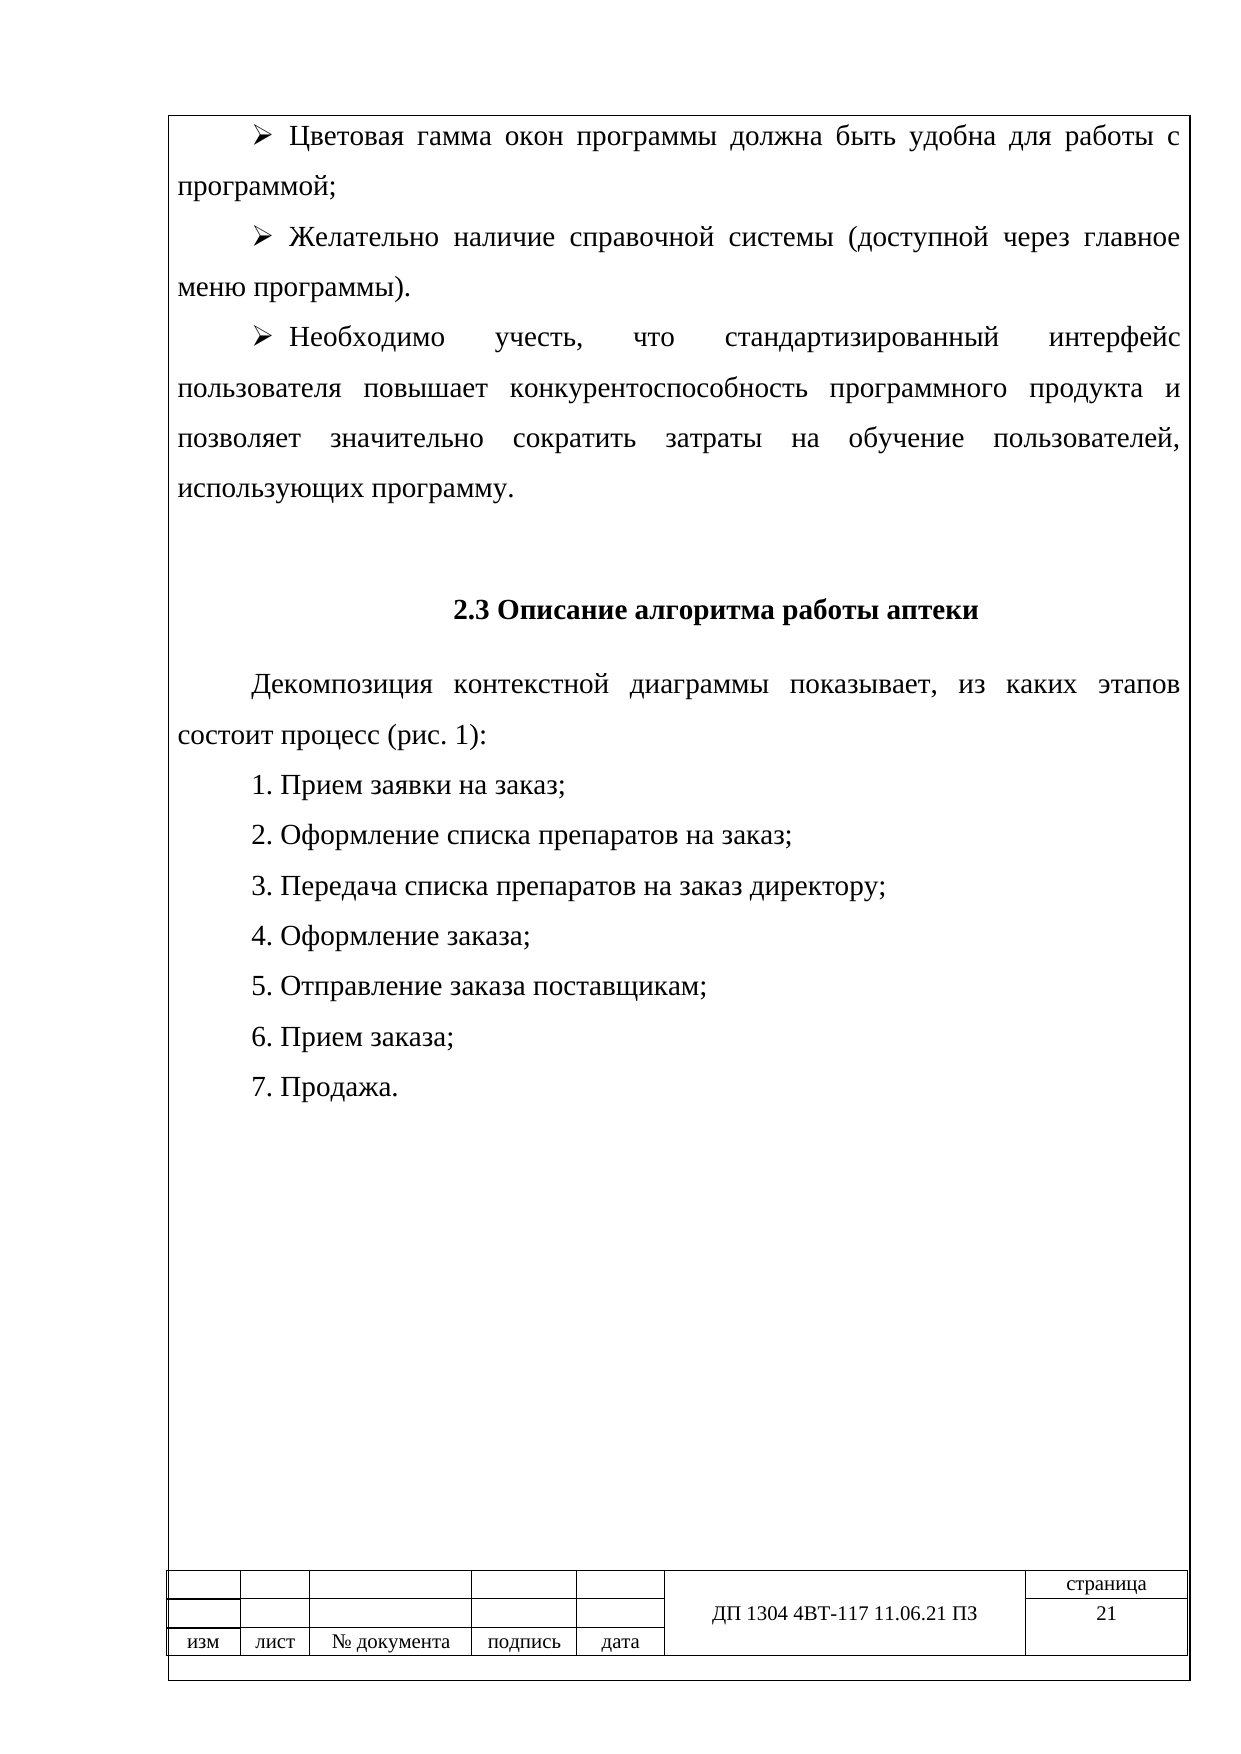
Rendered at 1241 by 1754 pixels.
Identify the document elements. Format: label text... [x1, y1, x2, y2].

text 1. Прием заявки на заказ; [177, 767, 1181, 801]
text 3. Передача списка препаратов на заказ директору; [177, 868, 1181, 901]
text 4. Оформление заказа; [177, 918, 1181, 952]
text 7. Продажа. [177, 1069, 1181, 1102]
text 2. Оформление списка препаратов на заказ; [177, 817, 1181, 851]
list Необходимо учесть, что стандартизированный интерфейс пользователя повышает конкурентоспособность программного продукта и позволяет значительно сократить затраты на обучение пользователей, использующих программу. [177, 319, 1181, 504]
text 5. Отправление заказа поставщикам; [177, 968, 1181, 1002]
text Декомпозиция контекстной диаграммы показывает, из каких этапов состоит процесс (рис. 1): [177, 666, 1181, 750]
list Желательно наличие справочной системы (доступной через главное меню программы). [177, 219, 1181, 303]
text 6. Прием заказа; [177, 1019, 1181, 1052]
list Цветовая гамма окон программы должна быть удобна для работы с программой; [177, 118, 1181, 202]
subtitle 2.3 Описание алгоритма работы аптеки [177, 592, 1181, 626]
